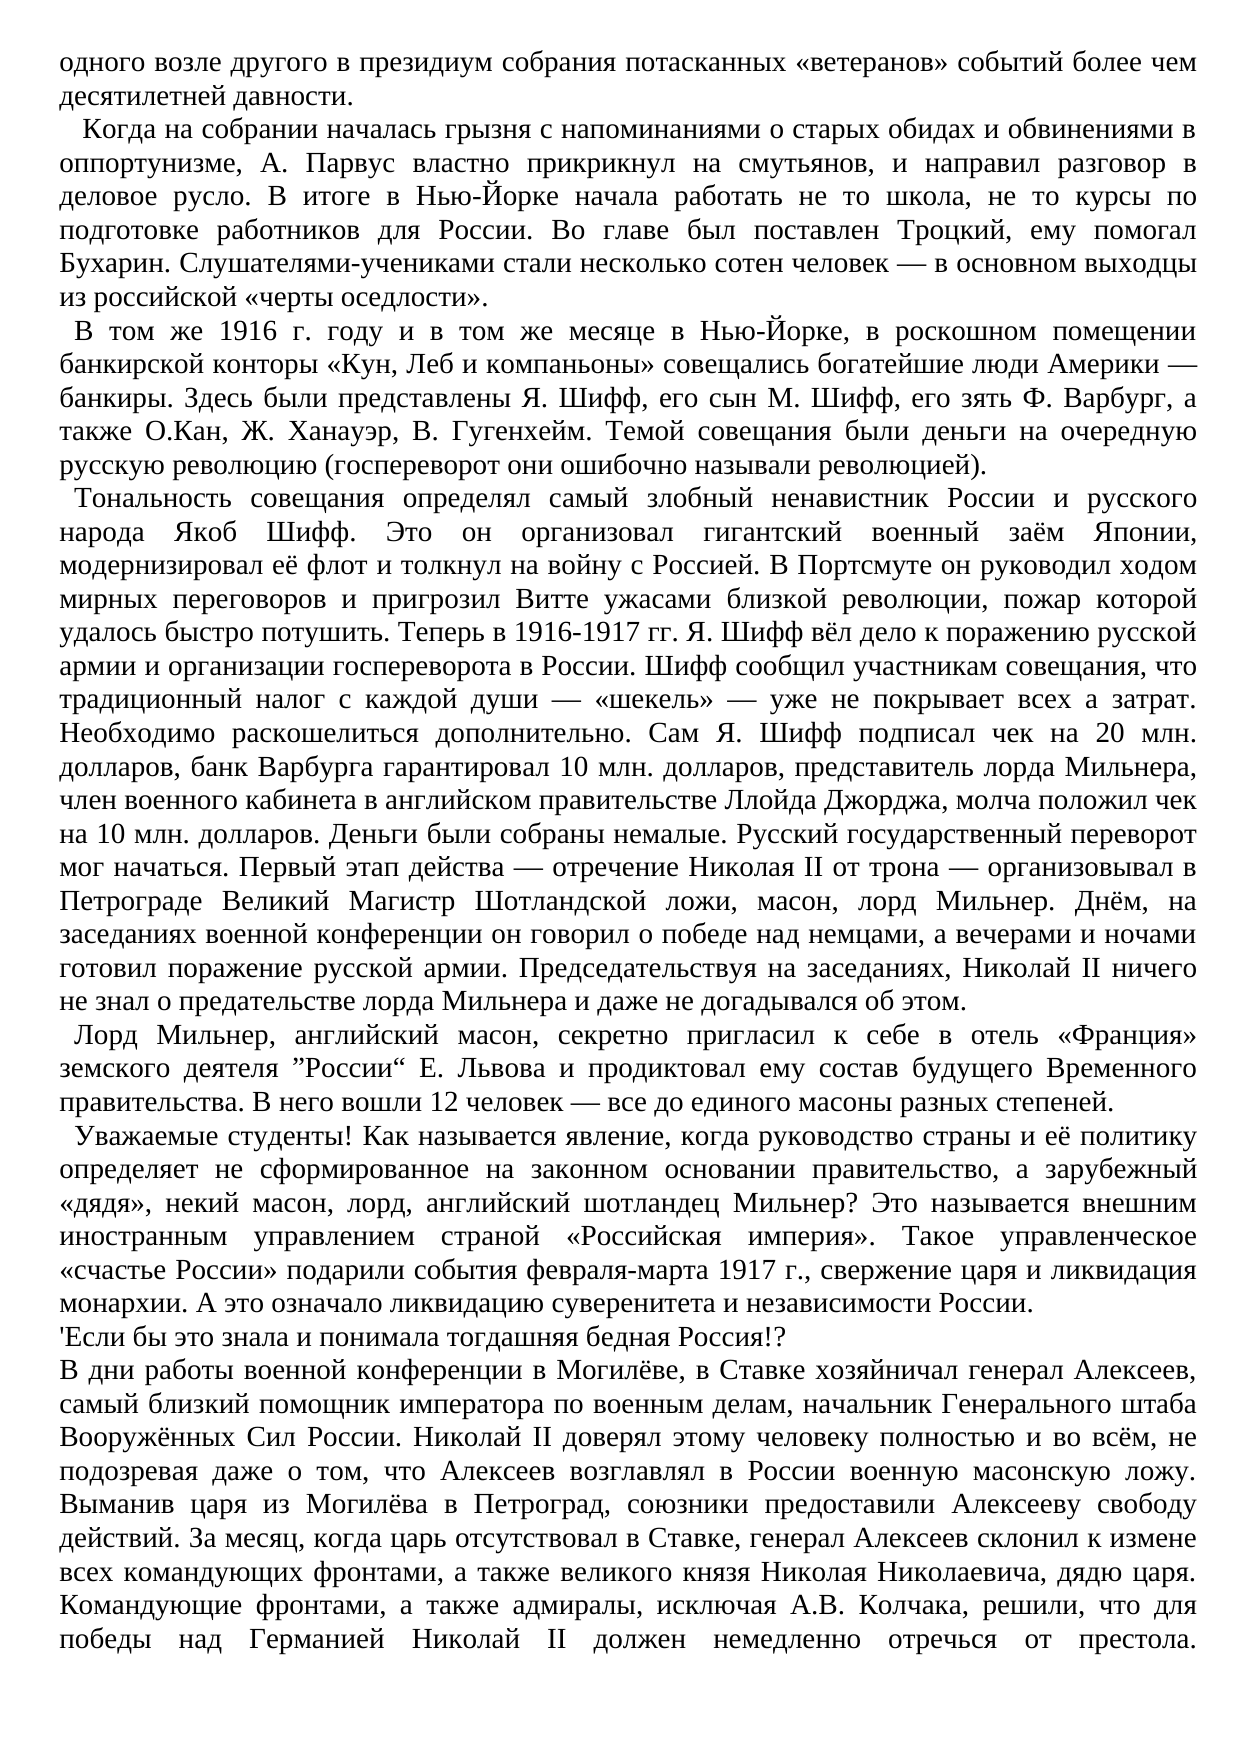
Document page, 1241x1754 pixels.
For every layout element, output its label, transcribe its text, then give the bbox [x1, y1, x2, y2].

text Уважаемые студенты! Как называется явление, когда руководство страны и её политику определяет не сформированное на законном основании правительство, а зарубежный «дядя», некий масон, лорд, английский шотландец Мильнер? Это называется внешним иностранным управлением страной «Российская империя». Такое управленческое «счастье России» подарили события февраля-марта 1917 г., свержение царя и ликвидация монархии. А это означало ликвидацию суверенитета и независимости России. [59, 1118, 1198, 1319]
text 'Если бы это знала и понимала тогдашняя бедная Россия!? [59, 1319, 1198, 1352]
text В том же 1916 г. году и в том же месяце в Нью-Йорке, в роскошном помещении банкирской конторы «Кун, Леб и компаньоны» совещались богатейшие люди Америки — банкиры. Здесь были представлены Я. Шифф, его сын М. Шифф, его зять Ф. Варбург, а также О.Кан, Ж. Ханауэр, В. Гугенхейм. Темой совещания были деньги на очередную русскую революцию (госпереворот они ошибочно называли революцией). [59, 313, 1198, 480]
text Тональность совещания определял самый злобный ненавистник России и русского народа Якоб Шифф. Это он организовал гигантский военный заём Японии, модернизировал её флот и толкнул на войну с Россией. В Портсмуте он руководил ходом мирных переговоров и пригрозил Витте ужасами близкой революции, пожар которой удалось быстро потушить. Теперь в 1916-1917 гг. Я. Шифф вёл дело к поражению русской армии и организации госпереворота в России. Шифф сообщил участникам совещания, что традиционный налог с каждой души — «шекель» — уже не покрывает всех а затрат. Необходимо раскошелиться дополнительно. Сам Я. Шифф подписал чек на 20 млн. долларов, банк Варбурга гарантировал 10 млн. долларов, представитель лорда Мильнера, член военного кабинета в английском правительстве Ллойда Джорджа, молча положил чек на 10 млн. долларов. Деньги были собраны немалые. Русский государственный переворот мог начаться. Первый этап действа — отречение Николая II от трона — организовывал в Петрограде Великий Магистр Шотландской ложи, масон, лорд Мильнер. Днём, на заседаниях военной конференции он говорил о победе над немцами, а вечерами и ночами готовил поражение русской армии. Председательствуя на заседаниях, Николай II ничего не знал о предательстве лорда Мильнера и даже не догадывался об этом. [59, 480, 1198, 1017]
text Когда на собрании началась грызня с напоминаниями о старых обидах и обвинениями в оппортунизме, А. Парвус властно прикрикнул на смутьянов, и направил разговор в деловое русло. В итоге в Нью-Йорке начала работать не то школа, не то курсы по подготовке работников для России. Во главе был поставлен Троцкий, ему помогал Бухарин. Слушателями-учениками стали несколько сотен человек — в основном выходцы из российской «черты оседлости». [59, 111, 1198, 313]
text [59, 44, 1198, 111]
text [59, 1352, 1198, 1654]
text Лорд Мильнер, английский масон, секретно пригласил к себе в отель «Франция» земского деятеля ”России“ Е. Львова и продиктовал ему состав будущего Временного правительства. В него вошли 12 человек — все до единого масоны разных степеней. [59, 1017, 1198, 1118]
